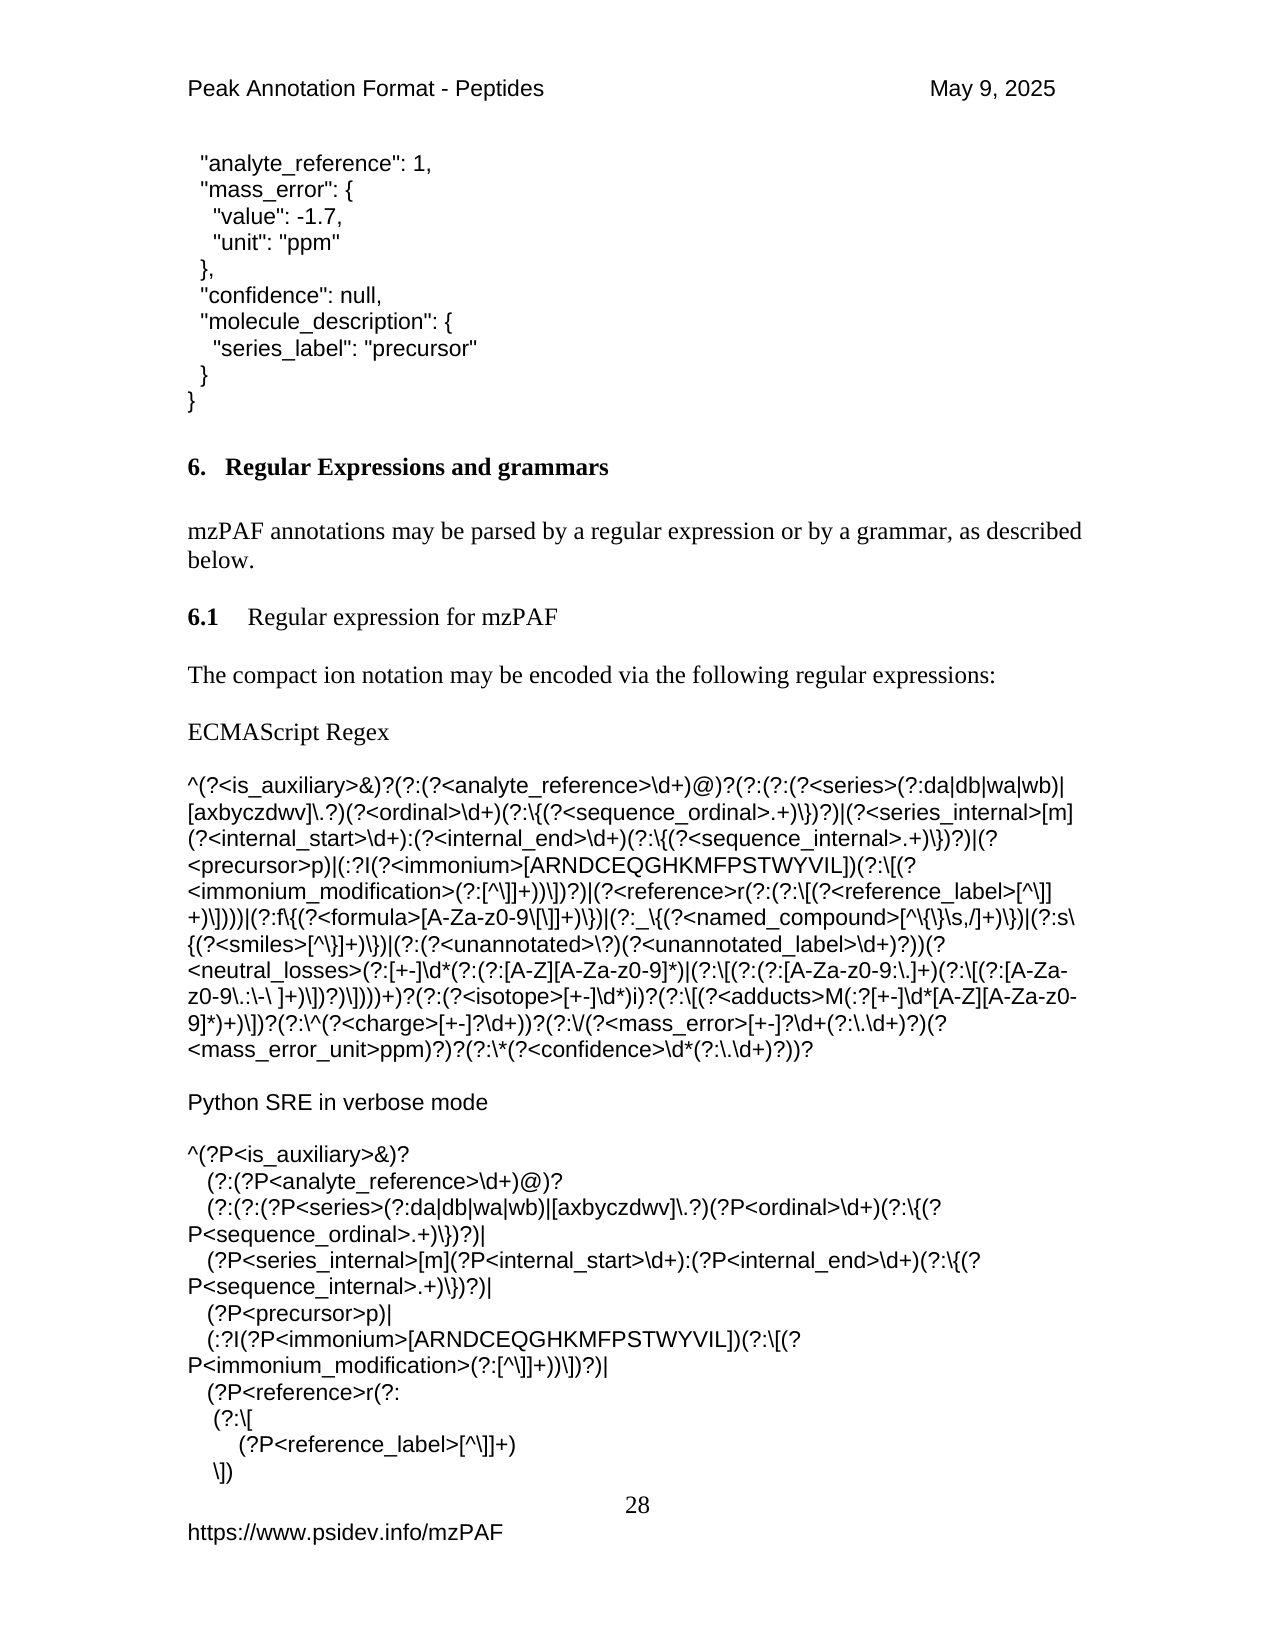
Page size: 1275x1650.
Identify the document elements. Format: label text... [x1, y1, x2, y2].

text }, [187, 255, 1087, 282]
text ECMAScript Regex [187, 717, 1087, 746]
text "confidence": null, [187, 282, 1087, 308]
text "unit": "ppm" [187, 229, 1087, 255]
text (?P<series_internal>[m](?P<internal_start>\d+):(?P<internal_end>\d+)(?:\{(?P<sequence_internal>.+)\})?)| [187, 1247, 1087, 1299]
text "value": -1.7, [187, 203, 1087, 229]
text (?:(?:(?P<series>(?:da|db|wa|wb)|[axbyczdwv]\.?)(?P<ordinal>\d+)(?:\{(?P<sequence_ordinal>.+)\})?)| [187, 1194, 1087, 1247]
text \]) [187, 1458, 1087, 1484]
text (?P<reference_label>[^\]]+) [187, 1431, 1087, 1458]
text (?:\[ [187, 1405, 1087, 1431]
text (:?I(?P<immonium>[ARNDCEQGHKMFPSTWYVIL])(?:\[(?P<immonium_modification>(?:[^\]]+))\])?)| [187, 1326, 1087, 1379]
subtitle Regular Expressions and grammars [187, 452, 1087, 481]
text (?P<reference>r(?: [187, 1379, 1087, 1405]
text "mass_error": { [187, 176, 1087, 203]
text Python SRE in verbose mode [187, 1089, 1087, 1115]
text (?:(?P<analyte_reference>\d+)@)? [187, 1168, 1087, 1194]
text (?P<precursor>p)| [187, 1299, 1087, 1326]
text "molecule_description": { [187, 308, 1087, 334]
text "series_label": "precursor" [187, 334, 1087, 361]
text ^(?P<is_auxiliary>&)? [187, 1141, 1087, 1168]
text } [187, 387, 1087, 413]
text The compact ion notation may be encoded via the following regular expressions: [187, 660, 1087, 689]
text ^(?<is_auxiliary>&)?(?:(?<analyte_reference>\d+)@)?(?:(?:(?<series>(?:da|db|wa|wb)|[axbyczdwv]\.?)(?<ordinal>\d+)(?:\{(?<sequence_ordinal>.+)\})?)|(?<series_internal>[m](?<internal_start>\d+):(?<internal_end>\d+)(?:\{(?<sequence_internal>.+)\})?)|(?<precursor>p)|(:?I(?<immonium>[ARNDCEQGHKMFPSTWYVIL])(?:\[(?<immonium_modification>(?:[^\]]+))\])?)|(?<reference>r(?:(?:\[(?<reference_label>[^\]]+)\])))|(?:f\{(?<formula>[A-Za-z0-9\[\]]+)\})|(?:_\{(?<named_compound>[^\{\}\s,/]+)\})|(?:s\{(?<smiles>[^\}]+)\})|(?:(?<unannotated>\?)(?<unannotated_label>\d+)?))(?<neutral_losses>(?:[+-]\d*(?:(?:[A-Z][A-Za-z0-9]*)|(?:\[(?:(?:[A-Za-z0-9:\.]+)(?:\[(?:[A-Za-z0-9\.:\-\ ]+)\])?)\])))+)?(?:(?<isotope>[+-]\d*)i)?(?:\[(?<adducts>M(:?[+-]\d*[A-Z][A-Za-z0-9]*)+)\])?(?:\^(?<charge>[+-]?\d+))?(?:\/(?<mass_error>[+-]?\d+(?:\.\d+)?)(?<mass_error_unit>ppm)?)?(?:\*(?<confidence>\d*(?:\.\d+)?))? [187, 772, 1087, 1062]
text "analyte_reference": 1, [187, 150, 1087, 176]
subtitle Regular expression for mzPAF [187, 602, 1087, 631]
text mzPAF annotations may be parsed by a regular expression or by a grammar, as described below. [187, 516, 1087, 574]
text } [187, 361, 1087, 387]
